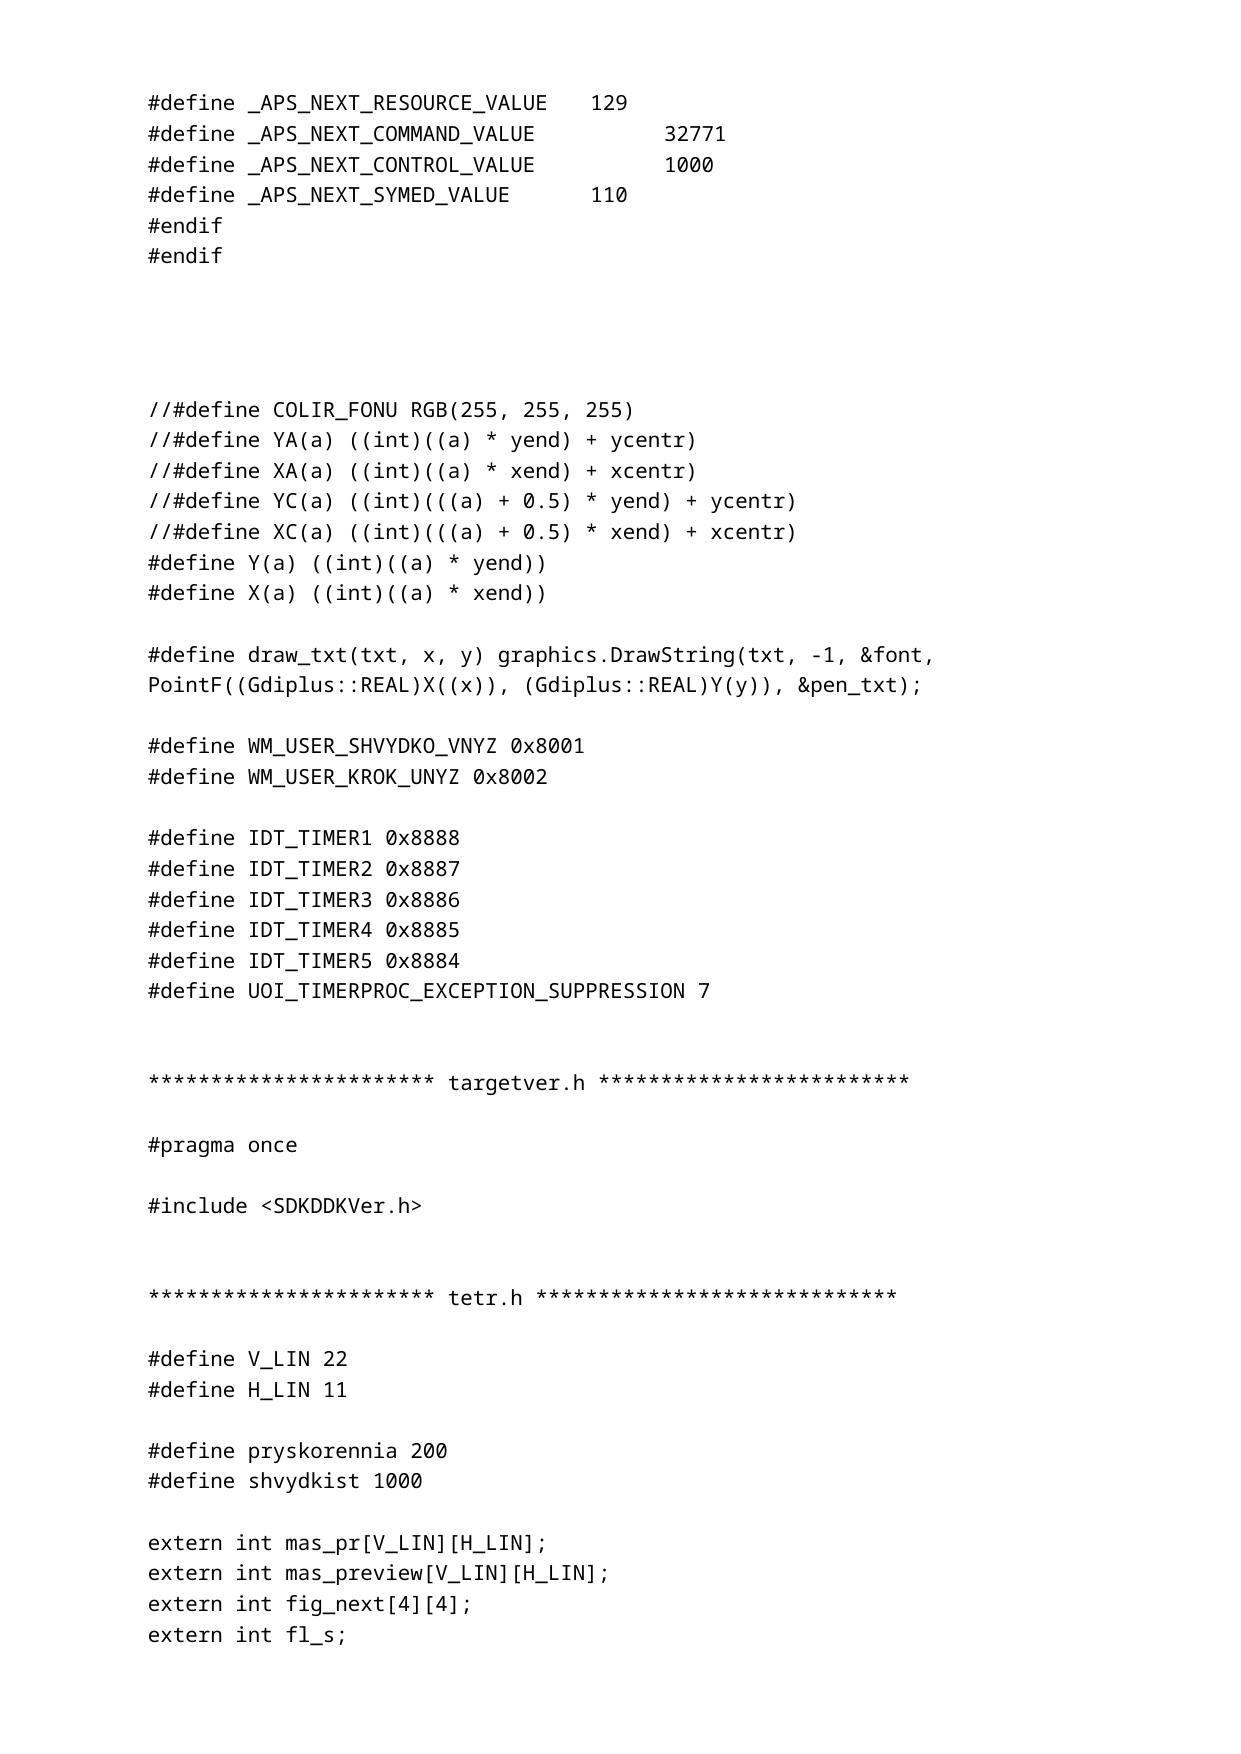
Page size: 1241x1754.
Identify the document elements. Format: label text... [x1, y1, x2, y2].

text #define _APS_NEXT_COMMAND_VALUE 32771 [148, 119, 1152, 148]
text #include <SDKDDKVer.h> [148, 1191, 1152, 1219]
text #define Y(a) ((int)((a) * yend)) [148, 548, 1152, 576]
text *********************** targetver.h ************************* [148, 1068, 1152, 1097]
text #endif [148, 242, 1152, 270]
text #define IDT_TIMER3 0x8886 [148, 885, 1152, 913]
text extern int fl_s; [148, 1620, 1152, 1648]
text #define IDT_TIMER1 0x8888 [148, 823, 1152, 852]
text #define _APS_NEXT_RESOURCE_VALUE 129 [148, 88, 1152, 117]
text #pragma once [148, 1130, 1152, 1158]
text //#define YC(a) ((int)(((a) + 0.5) * yend) + ycentr) [148, 487, 1152, 515]
text #define WM_USER_KROK_UNYZ 0x8002 [148, 762, 1152, 791]
text extern int fig_next[4][4]; [148, 1589, 1152, 1618]
text #define H_LIN 11 [148, 1375, 1152, 1403]
text #define X(a) ((int)((a) * xend)) [148, 578, 1152, 607]
text #define draw_txt(txt, x, y) graphics.DrawString(txt, -1, &font, PointF((Gdiplus::REAL)X((x)), (Gdiplus::REAL)Y(y)), &pen_txt); [148, 640, 1152, 699]
text #define WM_USER_SHVYDKO_VNYZ 0x8001 [148, 732, 1152, 760]
text #define pryskorennia 200 [148, 1436, 1152, 1464]
text #endif [148, 211, 1152, 239]
text #define shvydkist 1000 [148, 1467, 1152, 1495]
text extern int mas_preview[V_LIN][H_LIN]; [148, 1558, 1152, 1587]
text #define _APS_NEXT_CONTROL_VALUE 1000 [148, 150, 1152, 178]
text #define IDT_TIMER2 0x8887 [148, 854, 1152, 883]
text #define IDT_TIMER4 0x8885 [148, 915, 1152, 944]
text //#define YA(a) ((int)((a) * yend) + ycentr) [148, 425, 1152, 454]
text //#define XC(a) ((int)(((a) + 0.5) * xend) + xcentr) [148, 517, 1152, 546]
text #define UOI_TIMERPROC_EXCEPTION_SUPPRESSION 7 [148, 977, 1152, 1005]
text extern int mas_pr[V_LIN][H_LIN]; [148, 1528, 1152, 1556]
text //#define COLIR_FONU RGB(255, 255, 255) [148, 395, 1152, 423]
text #define _APS_NEXT_SYMED_VALUE 110 [148, 180, 1152, 209]
text #define V_LIN 22 [148, 1344, 1152, 1373]
text //#define XA(a) ((int)((a) * xend) + xcentr) [148, 456, 1152, 484]
text #define IDT_TIMER5 0x8884 [148, 946, 1152, 974]
text *********************** tetr.h ***************************** [148, 1283, 1152, 1311]
